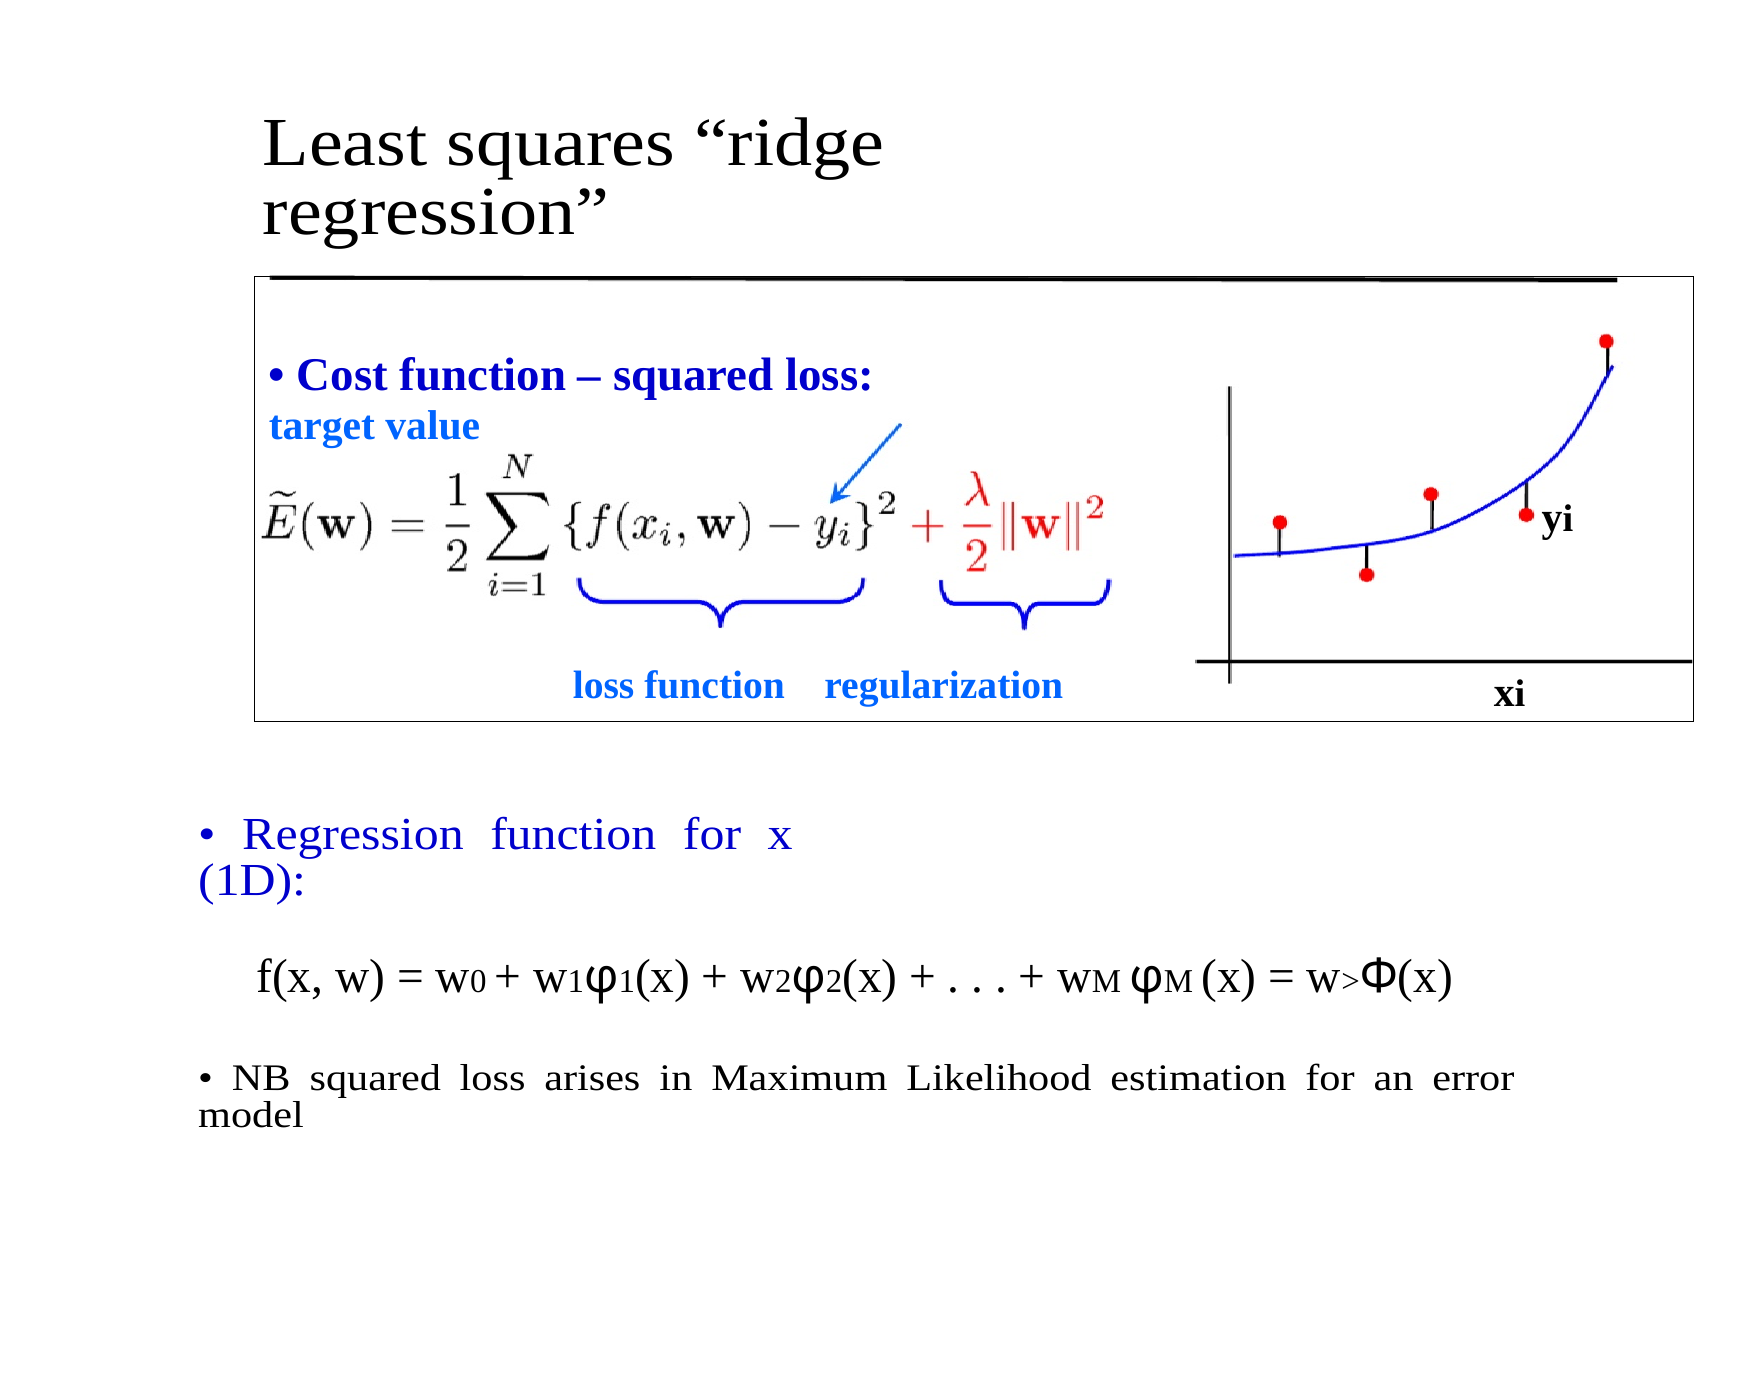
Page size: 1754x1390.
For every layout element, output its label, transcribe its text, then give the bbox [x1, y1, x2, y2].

text • Regression function for x (1D): [198, 769, 793, 904]
text f(x, w) = w0 + w1φ1(x) + w2φ2(x) + . . . + wM φM (x) = w>Φ(x) [256, 956, 1510, 1002]
picture [255, 277, 1693, 721]
text Least squares “ridge regression” [262, 110, 1227, 248]
text • NB squared loss arises in Maximum Likelihood estimation for an error model [198, 1060, 1516, 1135]
